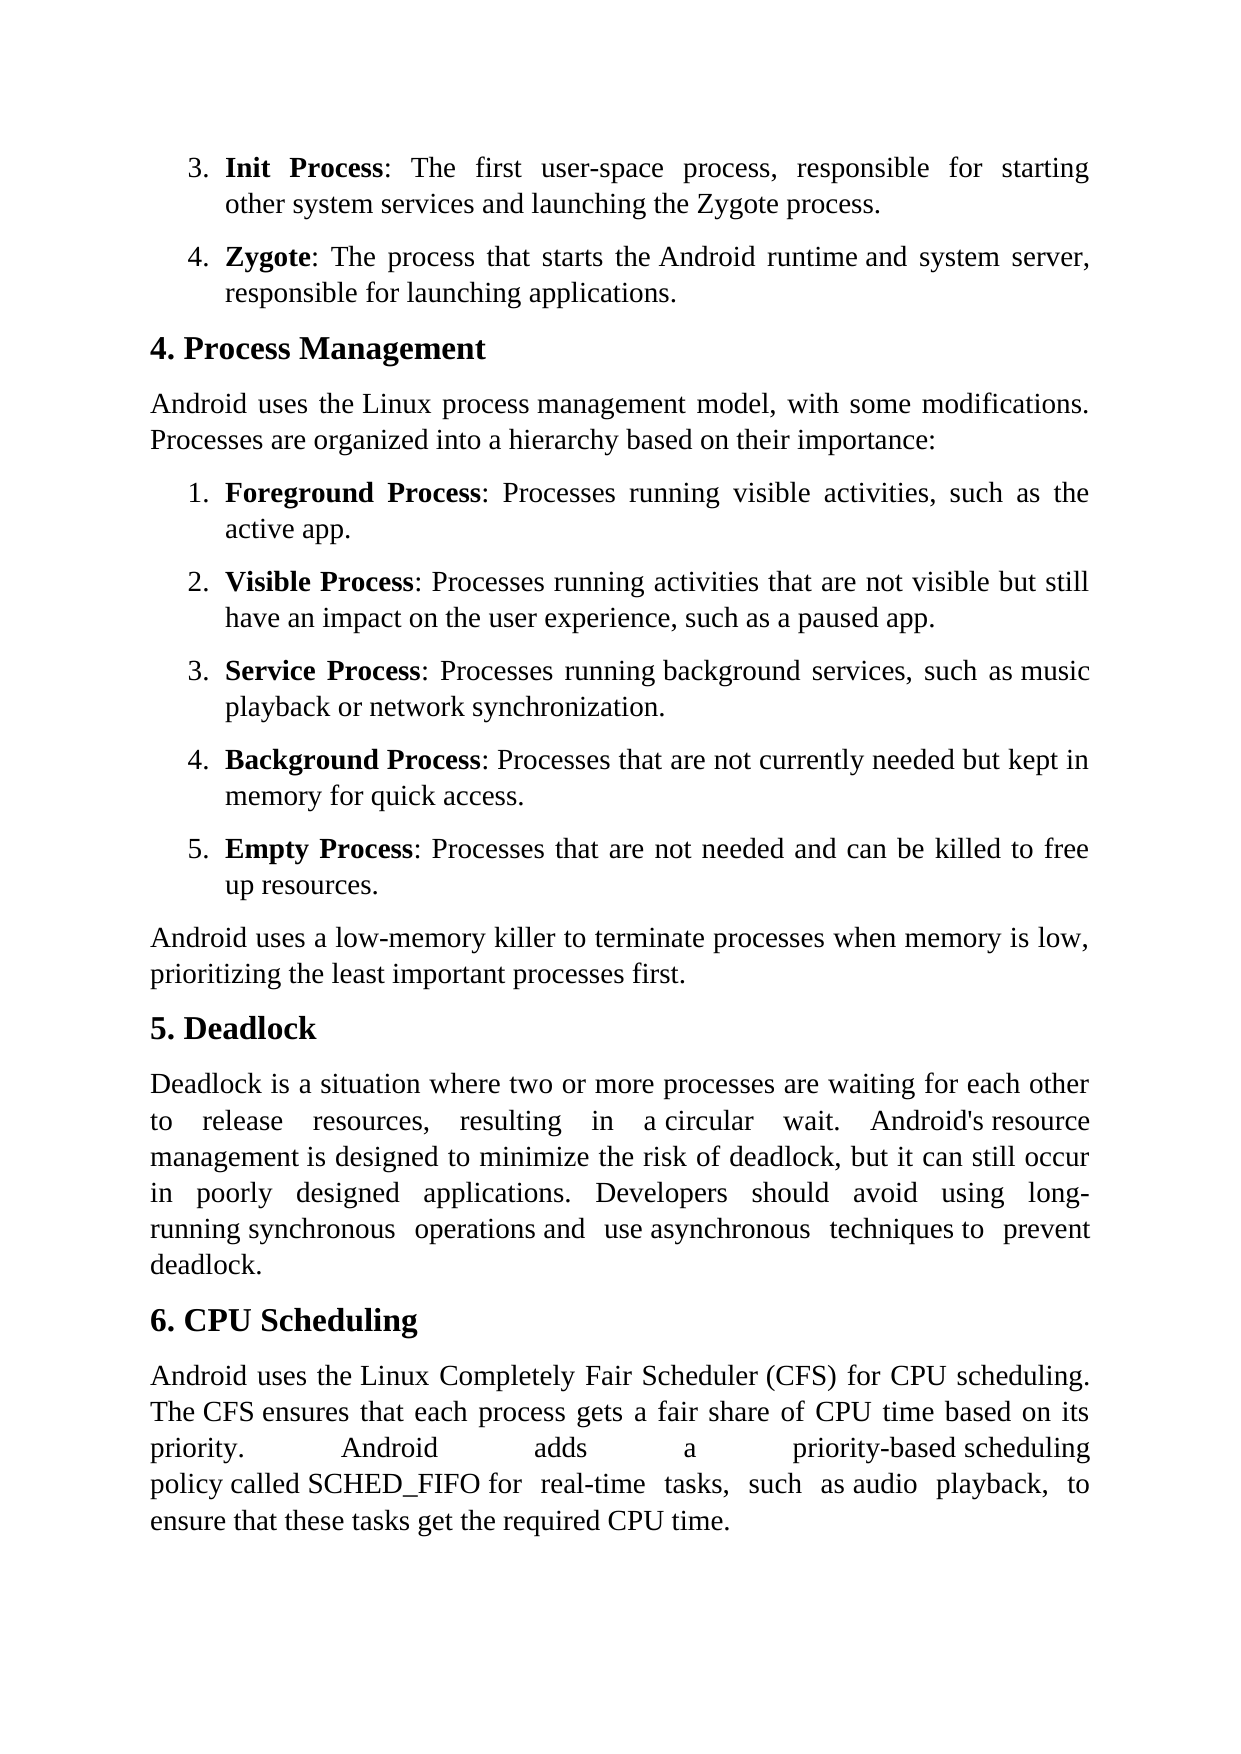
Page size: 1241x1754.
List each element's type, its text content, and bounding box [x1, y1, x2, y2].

list Foreground Process: Processes running visible activities, such as the active app. [187, 475, 1090, 544]
list Zygote: The process that starts the Android runtime and system server, responsible for launching applications. [187, 239, 1090, 309]
text Deadlock is a situation where two or more processes are waiting for each other to release resources, resulting in a circular wait. Android's resource management is designed to minimize the risk of deadlock, but it can still occur in poorly designed applications. Developers should avoid using long-running synchronous operations and use asynchronous techniques to prevent deadlock. [150, 1067, 1090, 1281]
list Visible Process: Processes running activities that are not visible but still have an impact on the user experience, such as a paused app. [187, 564, 1090, 633]
text Android uses a low-memory killer to terminate processes when memory is low, prioritizing the least important processes first. [150, 920, 1090, 989]
text Android uses the Linux Completely Fair Scheduler (CFS) for CPU scheduling. The CFS ensures that each process gets a fair share of CPU time based on its priority. Android adds a priority-based scheduling policy called SCHED_FIFO for real-time tasks, such as audio playback, to ensure that these tasks get the required CPU time. [150, 1358, 1090, 1536]
text Android uses the Linux process management model, with some modifications. Processes are organized into a hierarchy based on their importance: [150, 386, 1090, 456]
list Empty Process: Processes that are not needed and can be killed to free up resources. [187, 831, 1090, 900]
list Init Process: The first user-space process, responsible for starting other system services and launching the Zygote process. [187, 150, 1090, 220]
text 5. Deadlock [150, 1009, 1090, 1047]
list Service Process: Processes running background services, such as music playback or network synchronization. [187, 653, 1090, 722]
text 4. Process Management [150, 328, 1090, 366]
text 6. CPU Scheduling [150, 1300, 1090, 1338]
list Background Process: Processes that are not currently needed but kept in memory for quick access. [187, 742, 1090, 811]
